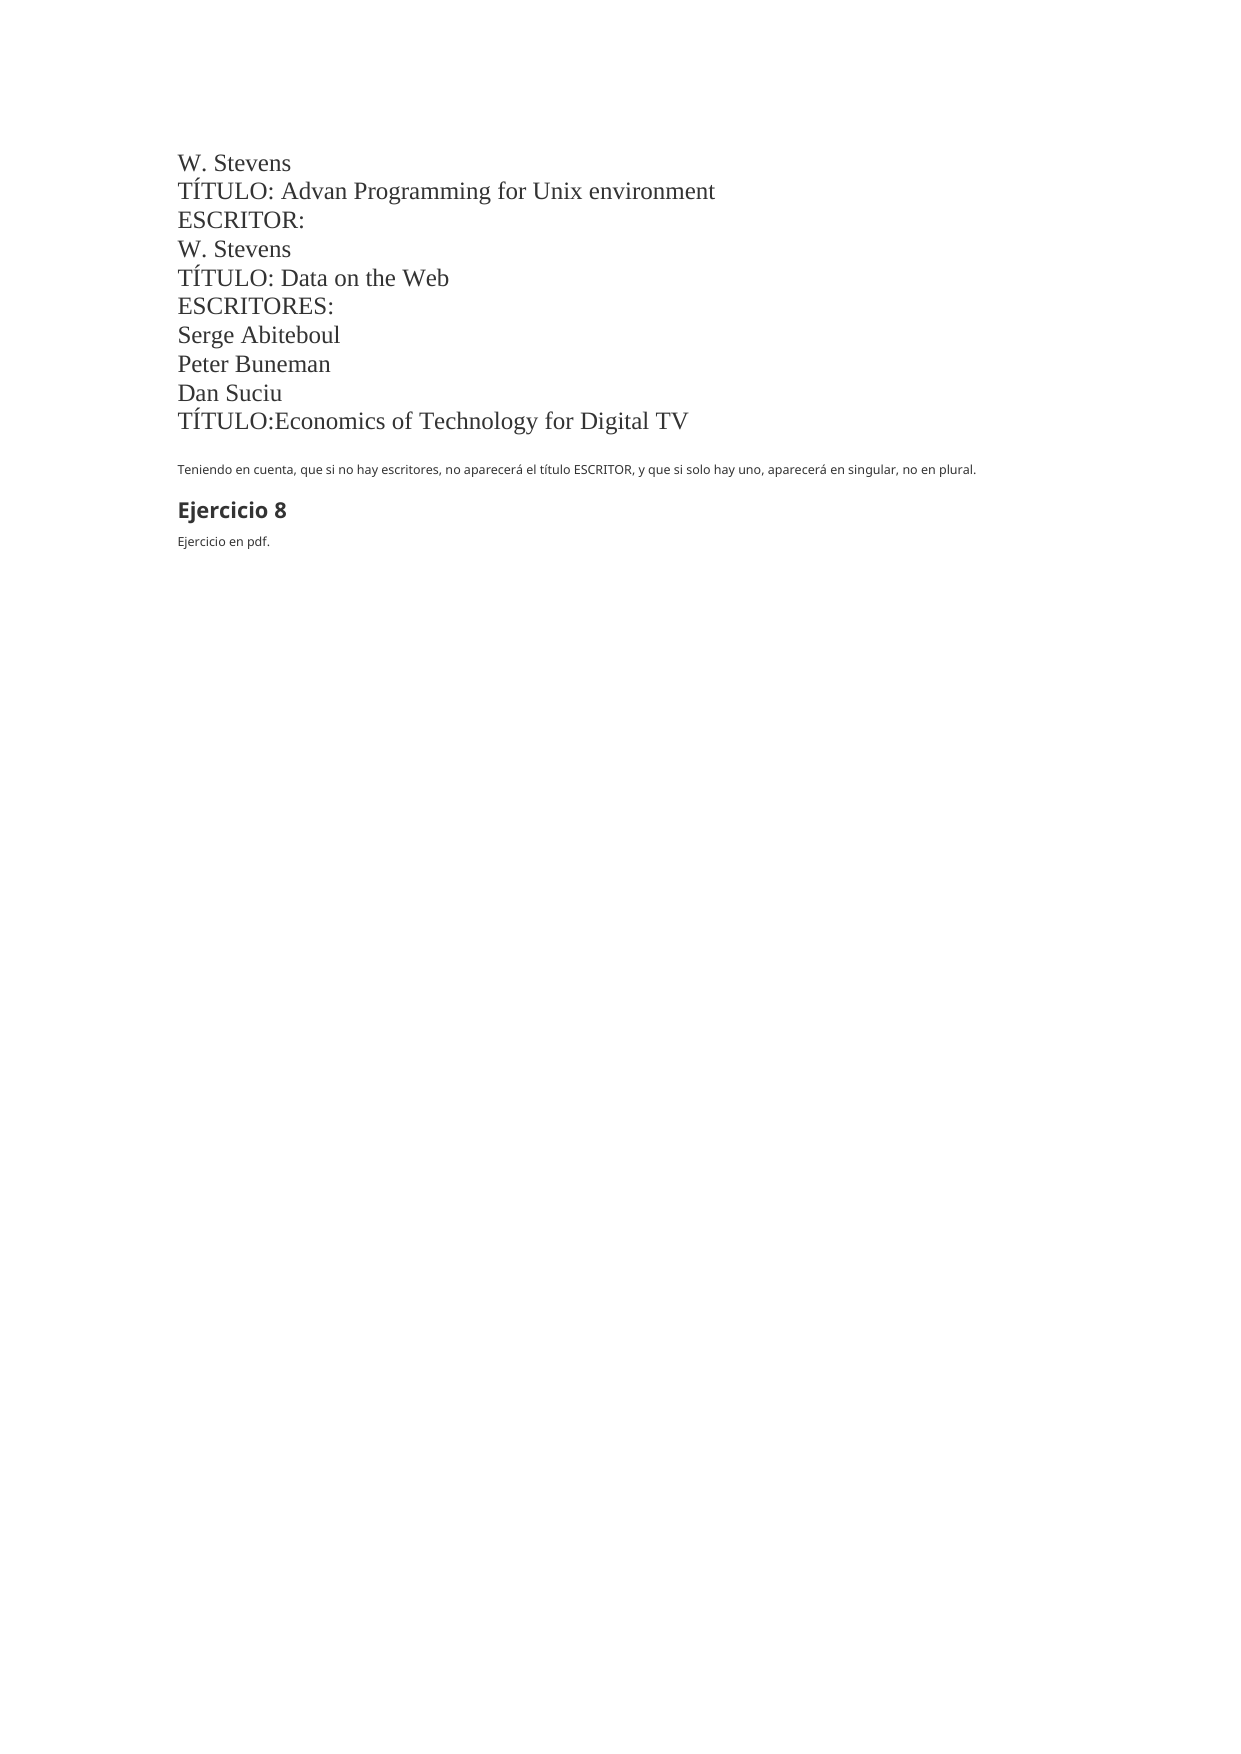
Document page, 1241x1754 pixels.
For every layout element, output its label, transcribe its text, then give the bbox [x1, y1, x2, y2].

text TÍTULO:Economics of Technology for Digital TV [177, 406, 1063, 435]
text ESCRITORES: [177, 291, 1063, 320]
text Serge Abiteboul [177, 320, 1063, 349]
text W. Stevens [177, 234, 1063, 263]
text Peter Buneman [177, 349, 1063, 378]
text Dan Suciu [177, 378, 1063, 406]
text Ejercicio 8 [177, 488, 1063, 524]
text TÍTULO: Data on the Web [177, 263, 1063, 291]
text Ejercicio en pdf. [177, 533, 1063, 551]
text ESCRITOR: [177, 205, 1063, 234]
text Teniendo en cuenta, que si no hay escritores, no aparecerá el título ESCRITOR, y que si solo hay uno, aparecerá en singular, no en plural. [177, 461, 1063, 478]
text TÍTULO: Advan Programming for Unix environment [177, 176, 1063, 205]
text W. Stevens [177, 148, 1063, 176]
